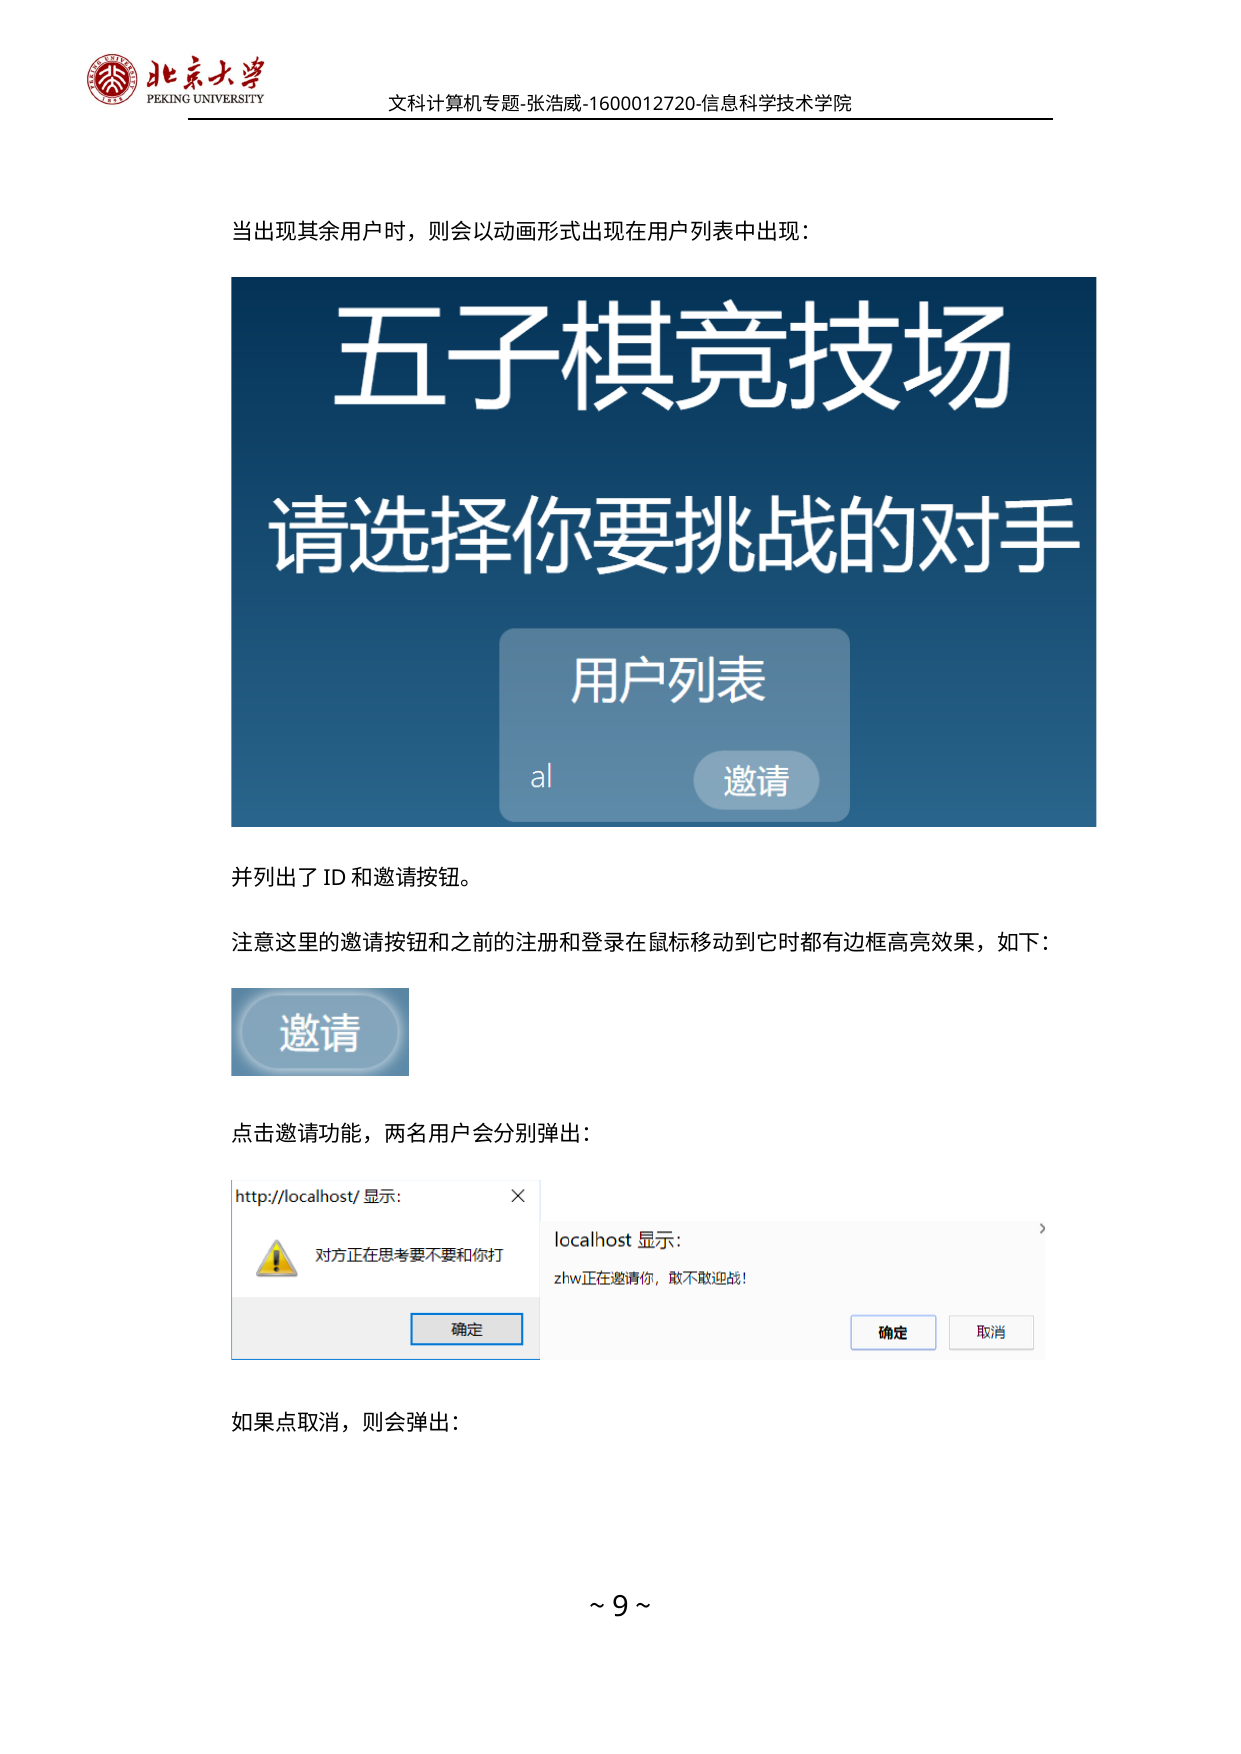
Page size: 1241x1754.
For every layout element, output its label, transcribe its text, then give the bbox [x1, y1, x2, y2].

picture [231, 277, 1097, 827]
text 当出现其余用户时，则会以动画形式出现在用户列表中出现： [187, 214, 1053, 246]
text 点击邀请功能，两名用户会分别弹出： [187, 1116, 1053, 1148]
picture [86, 20, 265, 138]
text 并列出了ID和邀请按钮。 [187, 860, 1053, 893]
picture [231, 988, 409, 1076]
picture [231, 1180, 1045, 1360]
text 注意这里的邀请按钮和之前的注册和登录在鼠标移动到它时都有边框高亮效果，如下： [187, 924, 1053, 957]
text 如果点取消，则会弹出： [187, 1405, 1053, 1437]
